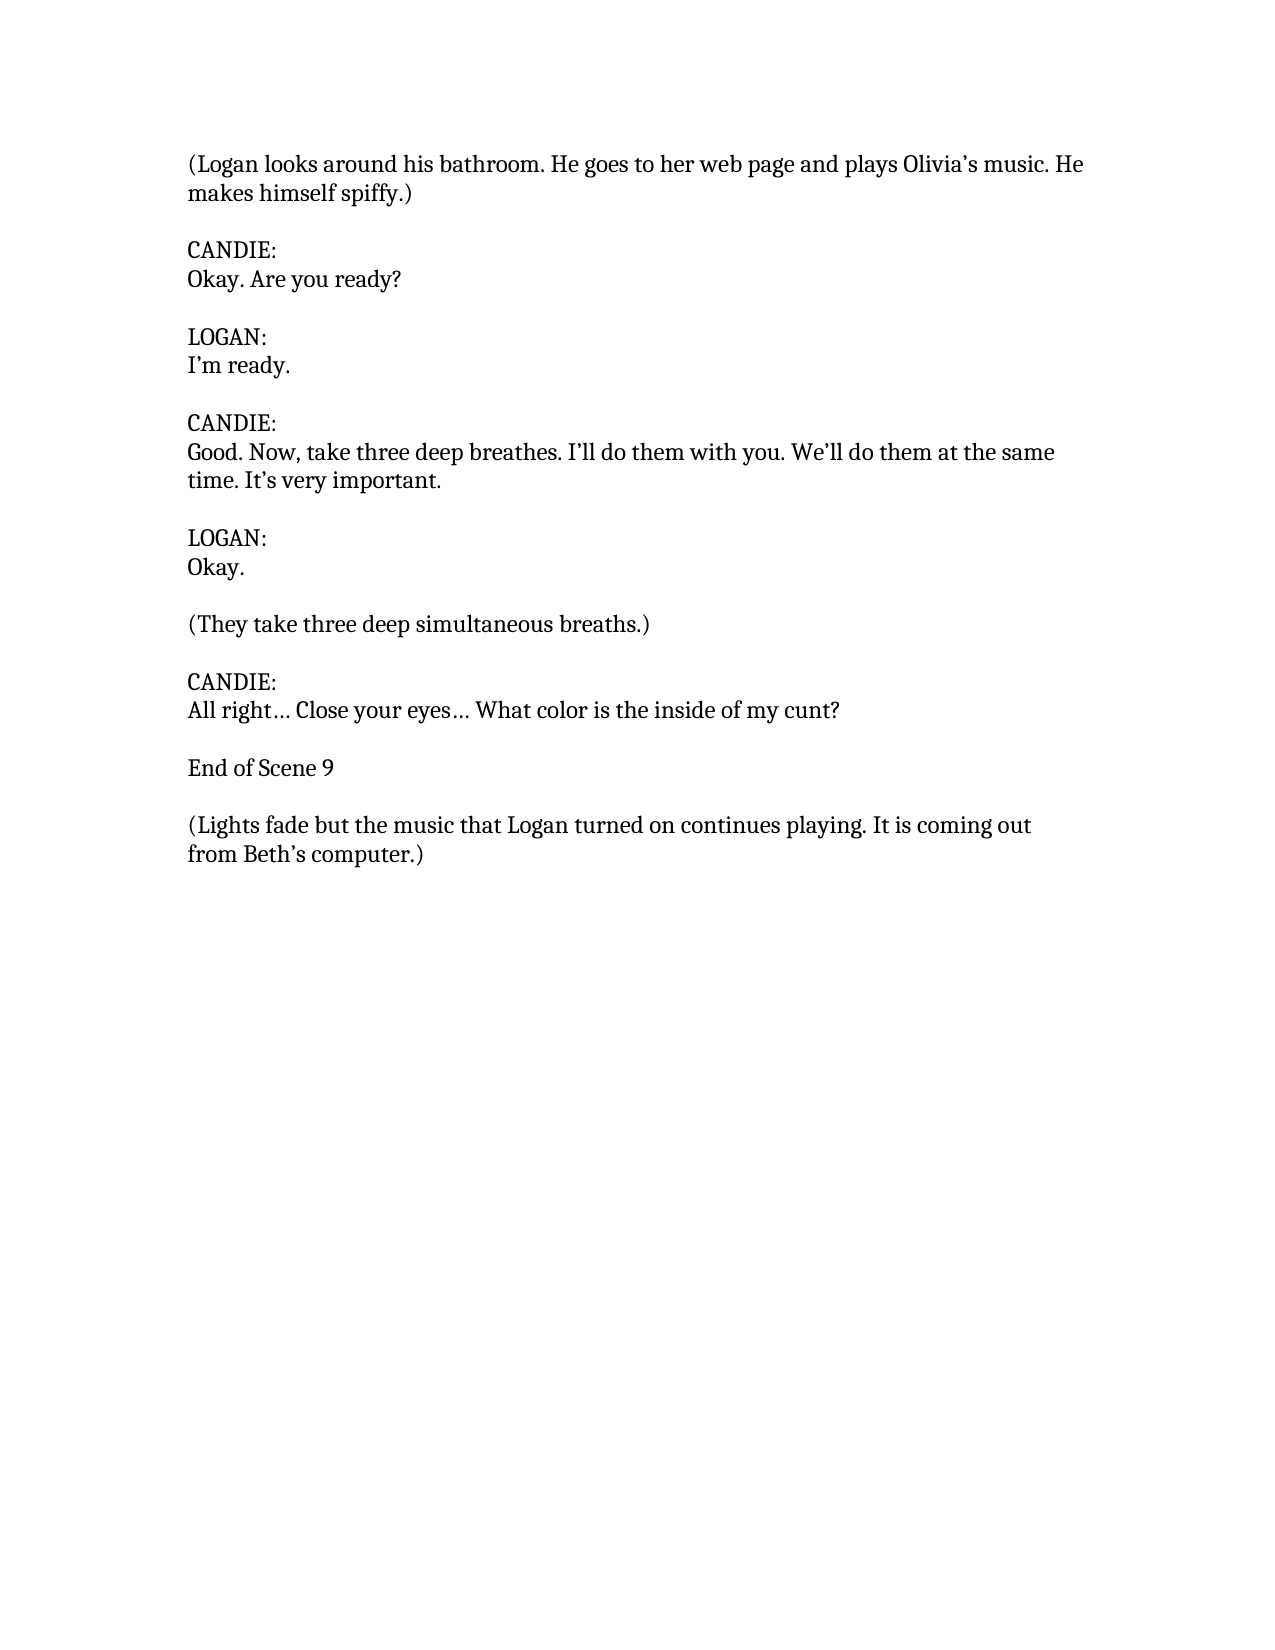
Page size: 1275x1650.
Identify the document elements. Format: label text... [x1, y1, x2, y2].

text CANDIE: [187, 236, 1087, 265]
text (Lights fade but the music that Logan turned on continues playing. It is coming out from Beth’s computer.) [187, 811, 1087, 869]
text CANDIE: [187, 667, 1087, 696]
text Okay. [187, 552, 1087, 581]
text Okay. Are you ready? [187, 265, 1087, 294]
text All right… Close your eyes… What color is the inside of my cunt? [187, 696, 1087, 725]
text (They take three deep simultaneous breaths.) [187, 610, 1087, 639]
text Good. Now, take three deep breathes. I’ll do them with you. We’ll do them at the same time. It’s very important. [187, 437, 1087, 495]
text (Logan looks around his bathroom. He goes to her web page and plays Olivia’s music. He makes himself spiffy.) [187, 150, 1087, 207]
text LOGAN: [187, 322, 1087, 351]
text CANDIE: [187, 409, 1087, 437]
text LOGAN: [187, 524, 1087, 552]
text I’m ready. [187, 351, 1087, 380]
text End of Scene 9 [187, 754, 1087, 782]
